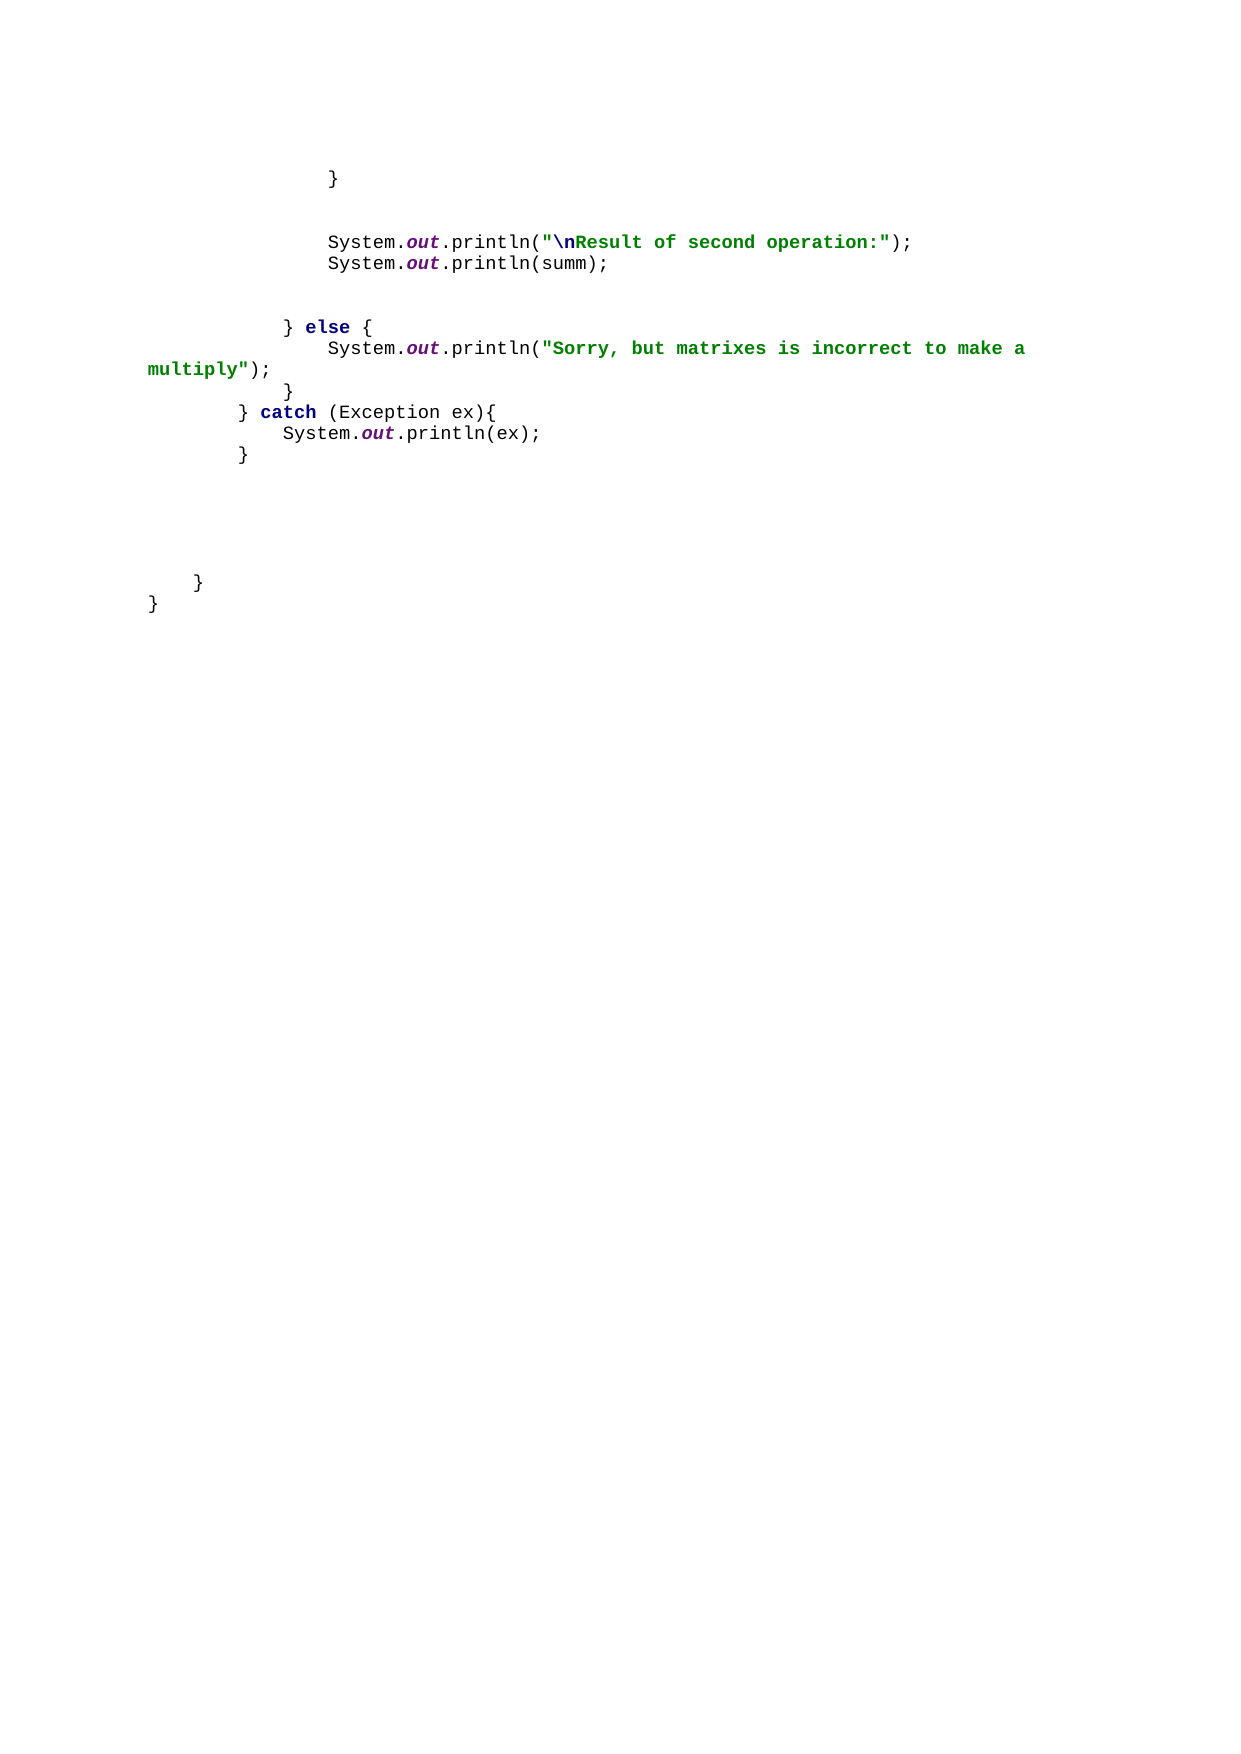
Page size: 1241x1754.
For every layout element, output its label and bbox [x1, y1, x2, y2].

text [148, 148, 1152, 615]
